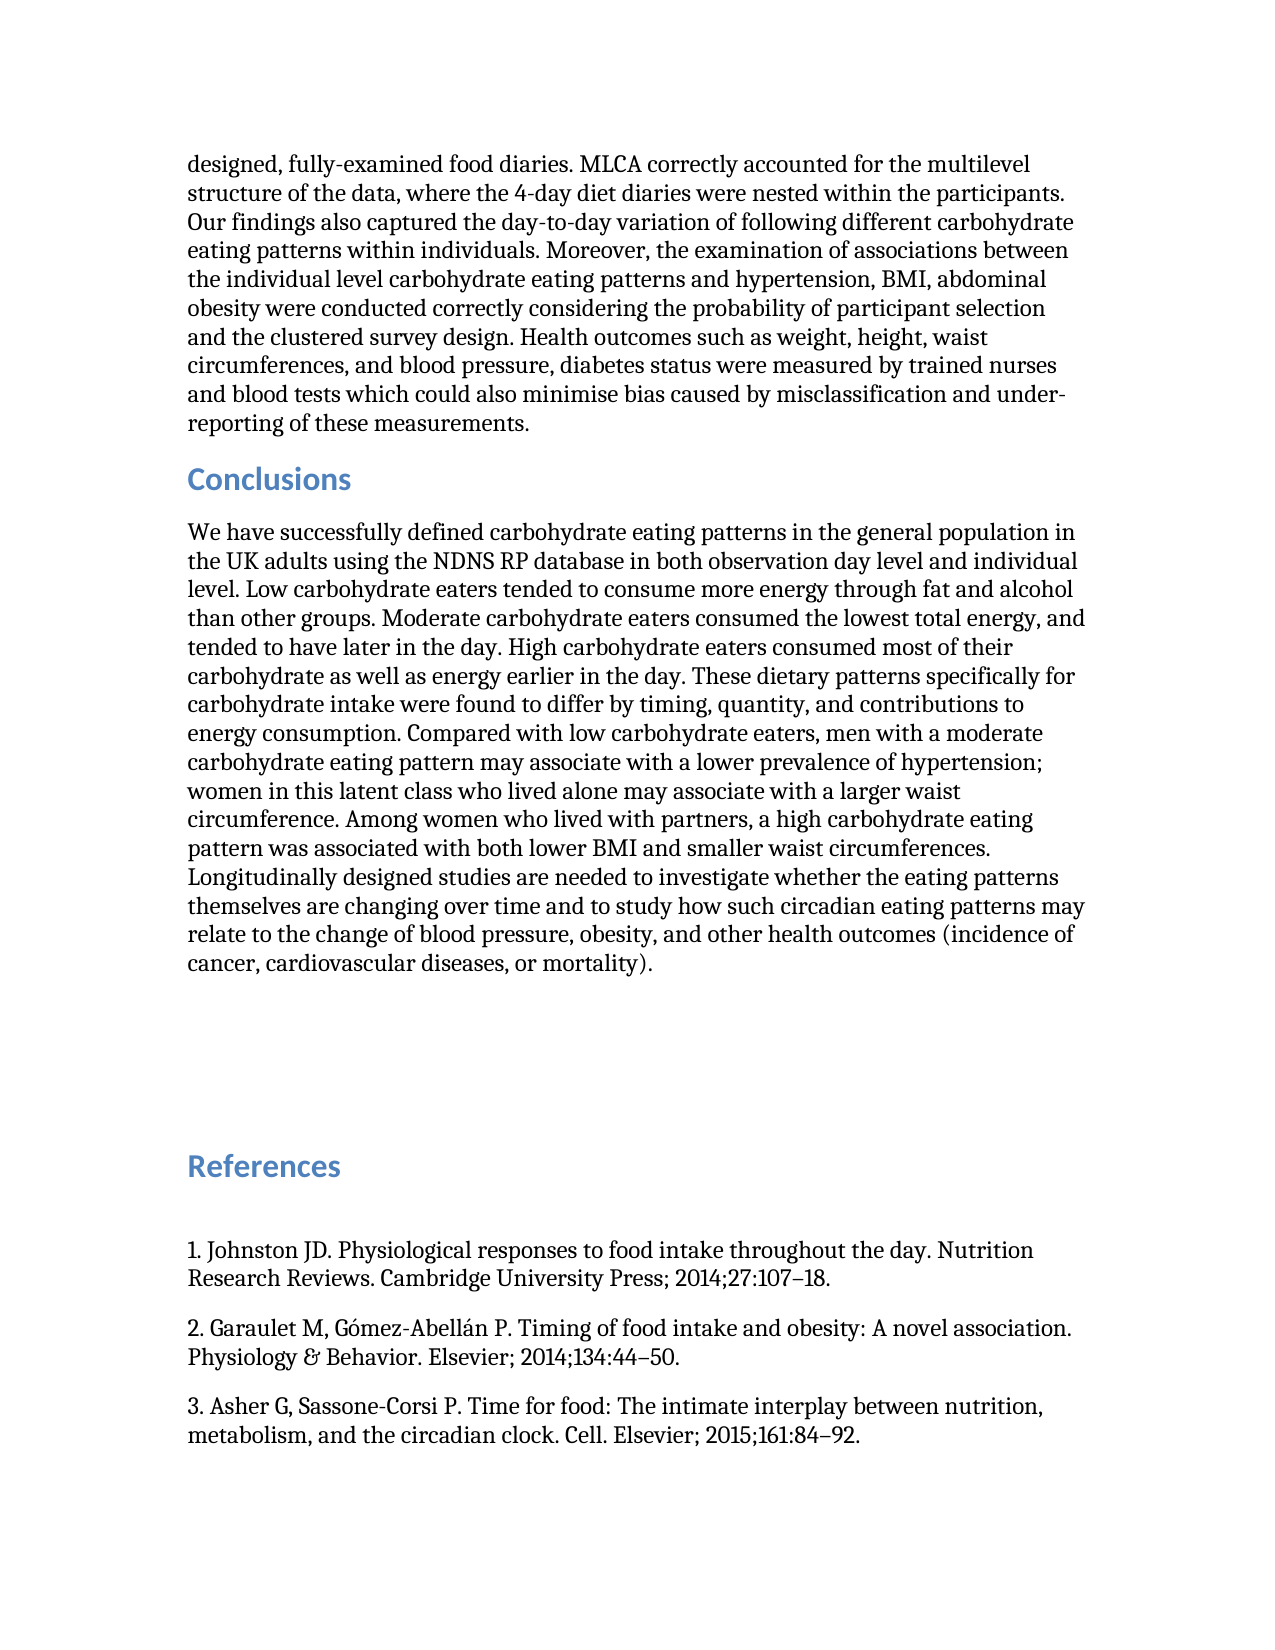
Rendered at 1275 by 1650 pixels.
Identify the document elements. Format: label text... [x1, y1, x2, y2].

text 2. Garaulet M, Gómez-Abellán P. Timing of food intake and obesity: A novel association. Physiology & Behavior. Elsevier; 2014;134:44–50. [187, 1314, 1087, 1371]
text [187, 150, 1087, 437]
text We have successfully defined carbohydrate eating patterns in the general population in the UK adults using the NDNS RP database in both observation day level and individual level. Low carbohydrate eaters tended to consume more energy through fat and alcohol than other groups. Moderate carbohydrate eaters consumed the lowest total energy, and tended to have later in the day. High carbohydrate eaters consumed most of their carbohydrate as well as energy earlier in the day. These dietary patterns specifically for carbohydrate intake were found to differ by timing, quantity, and contributions to energy consumption. Compared with low carbohydrate eaters, men with a moderate carbohydrate eating pattern may associate with a lower prevalence of hypertension; women in this latent class who lived alone may associate with a larger waist circumference. Among women who lived with partners, a high carbohydrate eating pattern was associated with both lower BMI and smaller waist circumferences. Longitudinally designed studies are needed to investigate whether the eating patterns themselves are changing over time and to study how such circadian eating patterns may relate to the change of blood pressure, obesity, and other health outcomes (incidence of cancer, cardiovascular diseases, or mortality). [187, 518, 1087, 978]
subtitle References [187, 1145, 1087, 1186]
text 3. Asher G, Sassone-Corsi P. Time for food: The intimate interplay between nutrition, metabolism, and the circadian clock. Cell. Elsevier; 2015;161:84–92. [187, 1392, 1087, 1450]
text 1. Johnston JD. Physiological responses to food intake throughout the day. Nutrition Research Reviews. Cambridge University Press; 2014;27:107–18. [187, 1236, 1087, 1293]
subtitle Conclusions [187, 458, 1087, 499]
